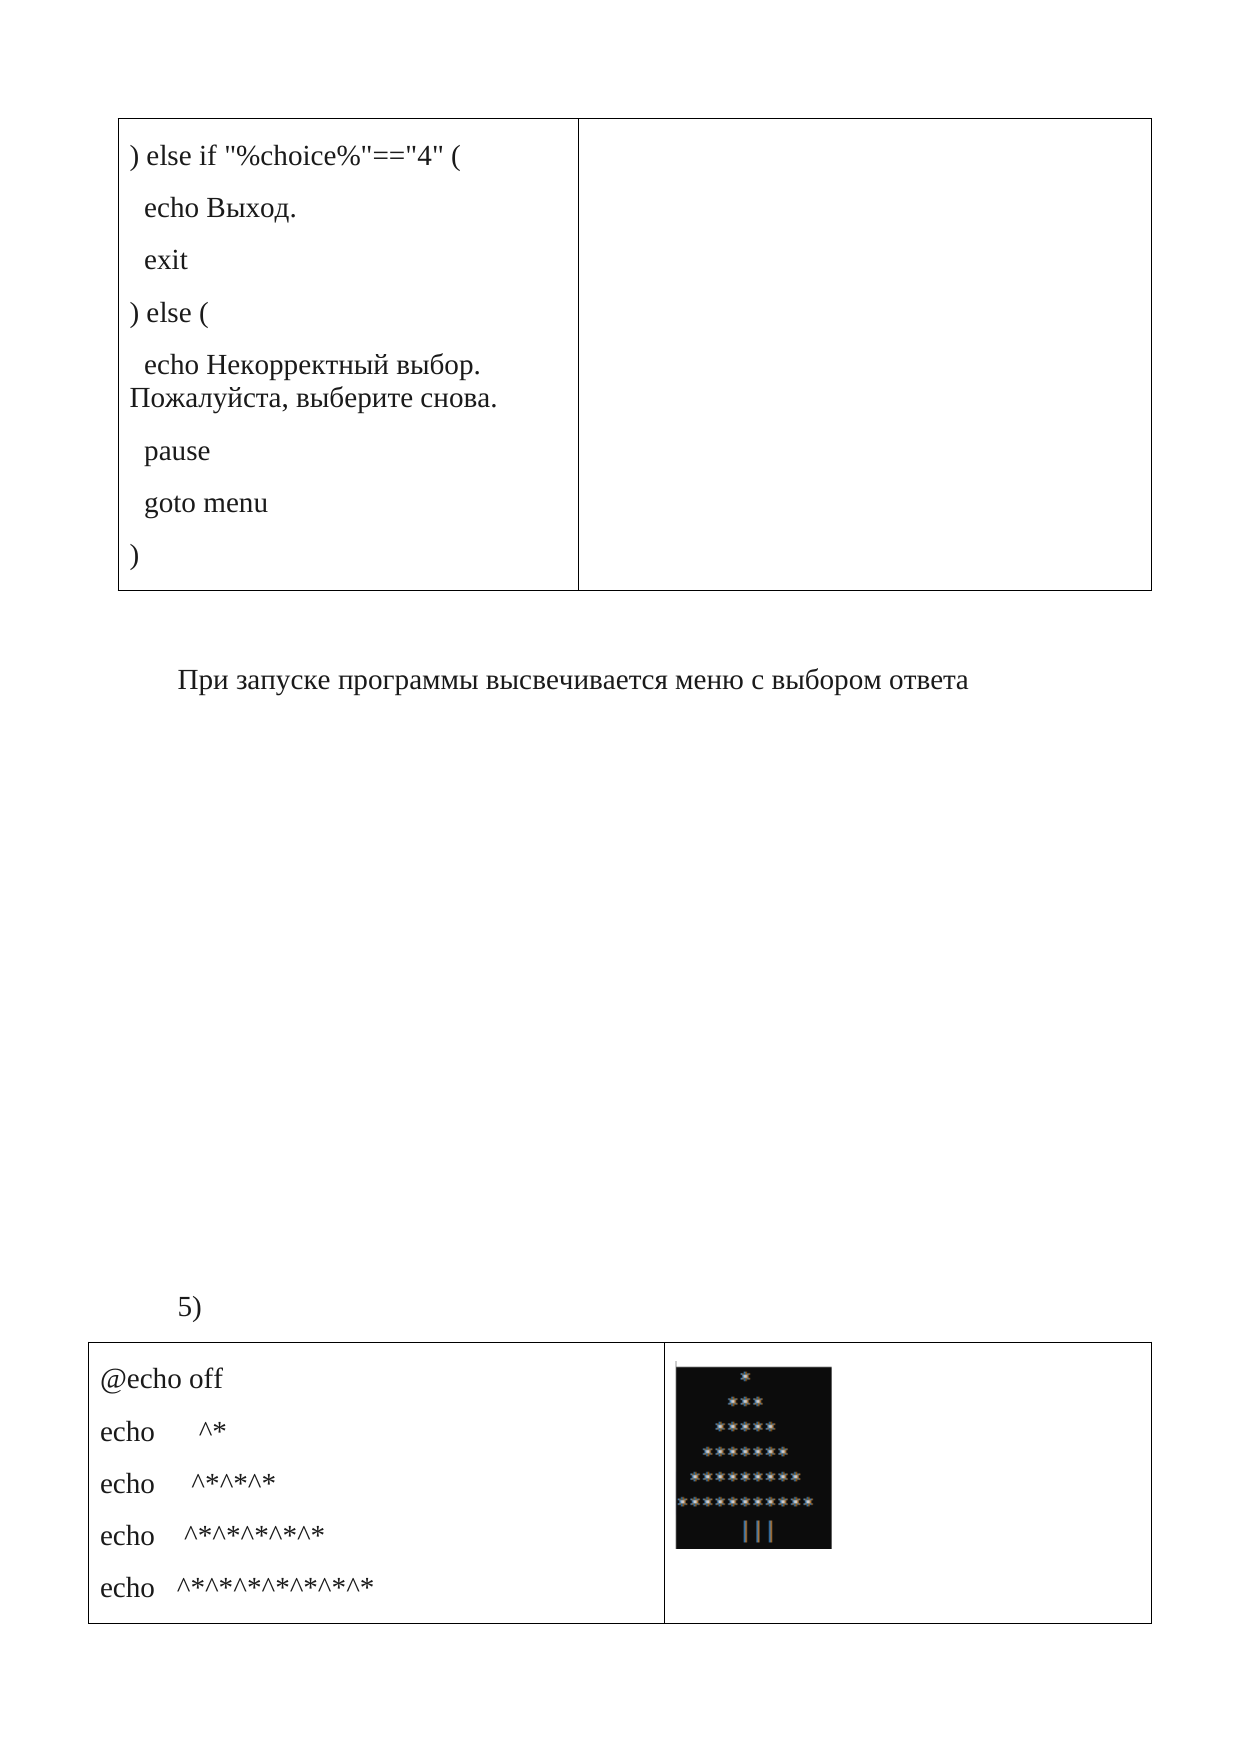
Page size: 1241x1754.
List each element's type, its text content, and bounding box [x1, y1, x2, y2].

text 5) [177, 1289, 1152, 1323]
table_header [119, 119, 578, 590]
table_header [579, 119, 1151, 590]
table_header [665, 1343, 1151, 1623]
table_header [89, 1343, 664, 1623]
text При запуске программы высвечивается меню с выбором ответа [177, 662, 1152, 695]
picture [675, 1361, 832, 1549]
